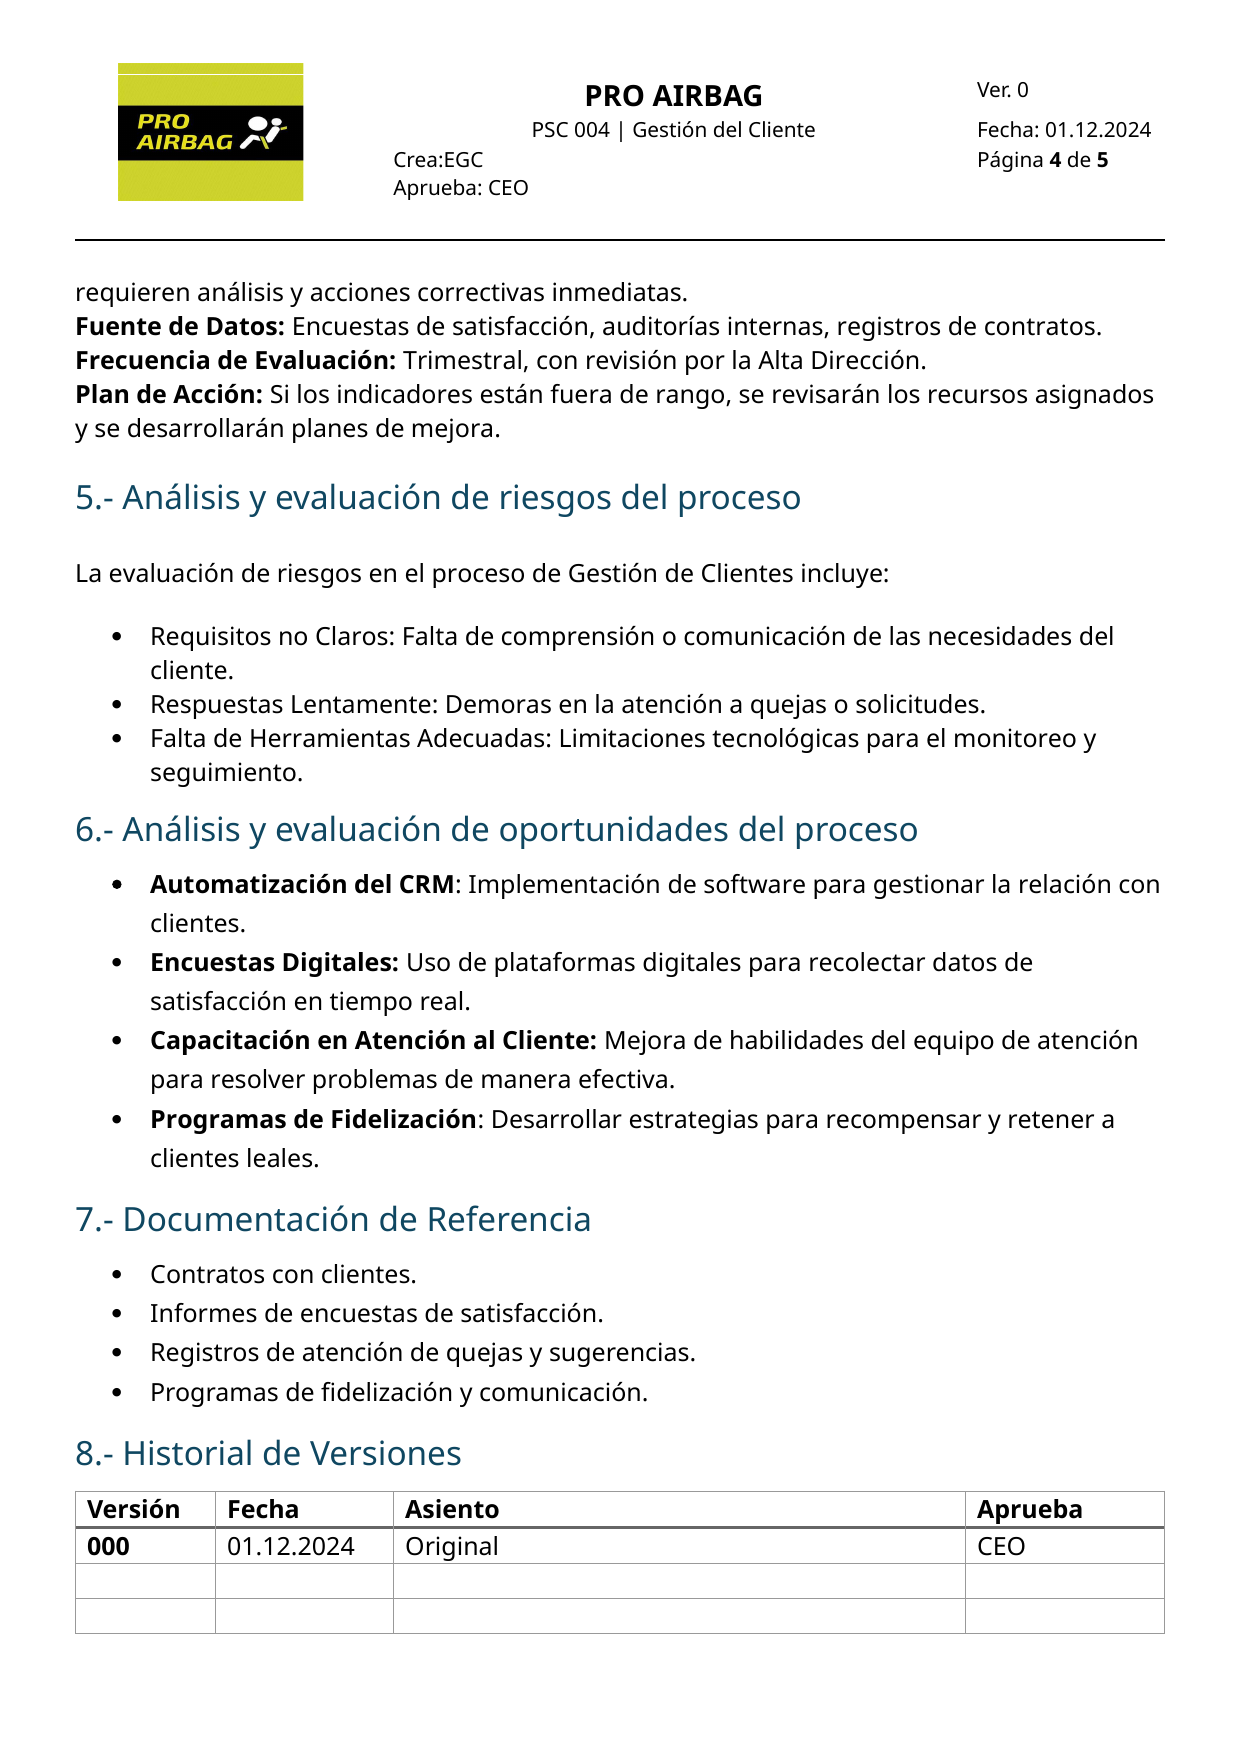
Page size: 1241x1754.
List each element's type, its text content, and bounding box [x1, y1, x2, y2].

table_cell [216, 1564, 393, 1598]
table_cell 01.12.2024 [216, 1529, 393, 1563]
list Falta de Herramientas Adecuadas: Limitaciones tecnológicas para el monitoreo y seguimiento. [112, 721, 1165, 789]
table_cell CEO [966, 1529, 1164, 1563]
table_cell [394, 1599, 965, 1633]
table_cell 000 [76, 1529, 215, 1563]
subtitle 5.- Análisis y evaluación de riesgos del proceso [75, 474, 1165, 519]
list Encuestas Digitales: Uso de plataformas digitales para recolectar datos de satisfacción en tiempo real. [112, 944, 1165, 1018]
table_header Asiento [394, 1492, 965, 1526]
table_cell [966, 1564, 1164, 1598]
table_cell [216, 1599, 393, 1633]
list Programas de fidelización y comunicación. [112, 1374, 1165, 1408]
list Requisitos no Claros: Falta de comprensión o comunicación de las necesidades del cliente. [112, 619, 1165, 687]
table_cell [394, 1564, 965, 1598]
text La evaluación de riesgos en el proceso de Gestión de Clientes incluye: [75, 556, 1165, 589]
subtitle 6.- Análisis y evaluación de oportunidades del proceso [75, 806, 1165, 851]
list Informes de encuestas de satisfacción. [112, 1296, 1165, 1330]
list Automatización del CRM: Implementación de software para gestionar la relación con clientes. [112, 866, 1165, 939]
table_cell [76, 1564, 215, 1598]
list Respuestas Lentamente: Demoras en la atención a quejas o solicitudes. [112, 687, 1165, 721]
list Registros de atención de quejas y sugerencias. [112, 1335, 1165, 1369]
subtitle 8.- Historial de Versiones [75, 1430, 1165, 1476]
table_cell [966, 1599, 1164, 1633]
table_cell Original [394, 1529, 965, 1563]
list Programas de Fidelización: Desarrollar estrategias para recompensar y retener a clientes leales. [112, 1101, 1165, 1174]
table_header Aprueba [966, 1492, 1164, 1526]
table_header Fecha [216, 1492, 393, 1526]
table_cell [76, 1599, 215, 1633]
subtitle 7.- Documentación de Referencia [75, 1196, 1165, 1242]
picture [118, 63, 304, 74]
picture [118, 75, 304, 201]
list Capacitación en Atención al Cliente: Mejora de habilidades del equipo de atención para resolver problemas de manera efectiva. [112, 1023, 1165, 1096]
list Contratos con clientes. [112, 1257, 1165, 1291]
table_header Versión [76, 1492, 215, 1526]
